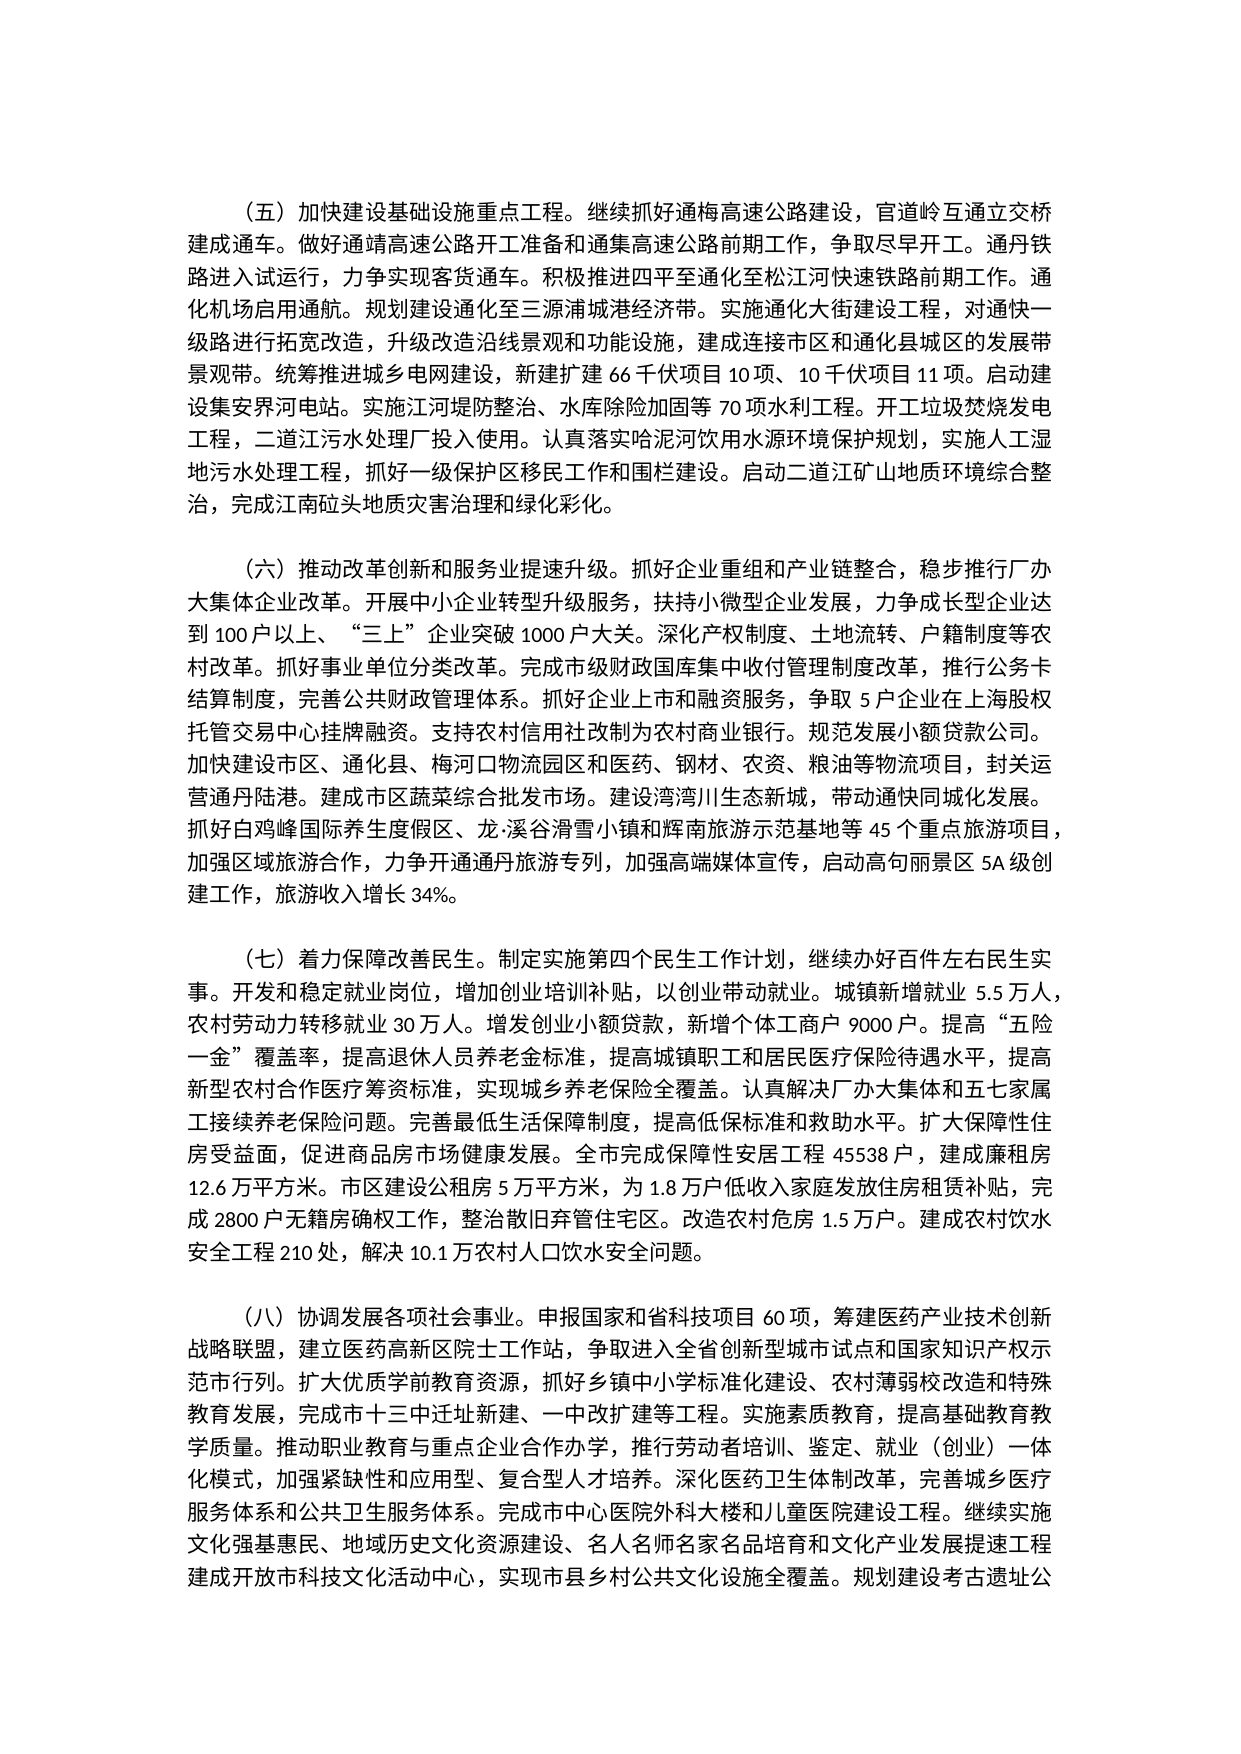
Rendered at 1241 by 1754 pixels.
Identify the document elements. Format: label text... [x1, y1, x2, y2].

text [187, 1299, 1053, 1592]
text （六）推动改革创新和服务业提速升级。抓好企业重组和产业链整合，稳步推行厂办大集体企业改革。开展中小企业转型升级服务，扶持小微型企业发展，力争成长型企业达到100户以上、“三上”企业突破1000户大关。深化产权制度、土地流转、户籍制度等农村改革。抓好事业单位分类改革。完成市级财政国库集中收付管理制度改革，推行公务卡结算制度，完善公共财政管理体系。抓好企业上市和融资服务，争取5户企业在上海股权托管交易中心挂牌融资。支持农村信用社改制为农村商业银行。规范发展小额贷款公司。加快建设市区、通化县、梅河口物流园区和医药、钢材、农资、粮油等物流项目，封关运营通丹陆港。建成市区蔬菜综合批发市场。建设湾湾川生态新城，带动通快同城化发展。抓好白鸡峰国际养生度假区、龙·溪谷滑雪小镇和辉南旅游示范基地等45个重点旅游项目，加强区域旅游合作，力争开通通丹旅游专列，加强高端媒体宣传，启动高句丽景区5A级创建工作，旅游收入增长34%。 [187, 552, 1053, 909]
text （七）着力保障改善民生。制定实施第四个民生工作计划，继续办好百件左右民生实事。开发和稳定就业岗位，增加创业培训补贴，以创业带动就业。城镇新增就业5.5万人，农村劳动力转移就业30万人。增发创业小额贷款，新增个体工商户9000户。提高“五险一金”覆盖率，提高退休人员养老金标准，提高城镇职工和居民医疗保险待遇水平，提高新型农村合作医疗筹资标准，实现城乡养老保险全覆盖。认真解决厂办大集体和五七家属工接续养老保险问题。完善最低生活保障制度，提高低保标准和救助水平。扩大保障性住房受益面，促进商品房市场健康发展。全市完成保障性安居工程45538户，建成廉租房12.6万平方米。市区建设公租房5万平方米，为1.8万户低收入家庭发放住房租赁补贴，完成2800户无籍房确权工作，整治散旧弃管住宅区。改造农村危房1.5万户。建成农村饮水安全工程210处，解决10.1万农村人口饮水安全问题。 [187, 942, 1053, 1267]
text （五）加快建设基础设施重点工程。继续抓好通梅高速公路建设，官道岭互通立交桥建成通车。做好通靖高速公路开工准备和通集高速公路前期工作，争取尽早开工。通丹铁路进入试运行，力争实现客货通车。积极推进四平至通化至松江河快速铁路前期工作。通化机场启用通航。规划建设通化至三源浦城港经济带。实施通化大街建设工程，对通快一级路进行拓宽改造，升级改造沿线景观和功能设施，建成连接市区和通化县城区的发展带、景观带。统筹推进城乡电网建设，新建扩建66千伏项目10项、10千伏项目11项。启动建设集安界河电站。实施江河堤防整治、水库除险加固等70项水利工程。开工垃圾焚烧发电工程，二道江污水处理厂投入使用。认真落实哈泥河饮用水源环境保护规划，实施人工湿地污水处理工程，抓好一级保护区移民工作和围栏建设。启动二道江矿山地质环境综合整治，完成江南砬头地质灾害治理和绿化彩化。 [187, 194, 1053, 519]
